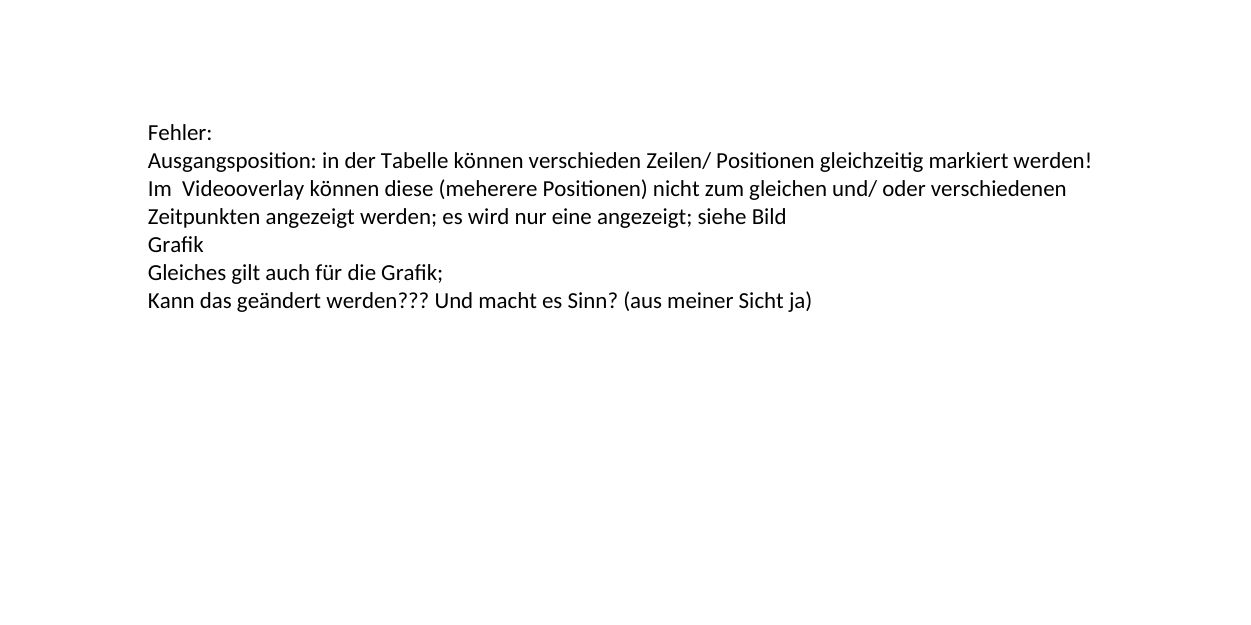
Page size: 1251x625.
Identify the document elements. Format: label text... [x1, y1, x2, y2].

text Kann das geändert werden??? Und macht es Sinn? (aus meiner Sicht ja) [148, 286, 1102, 314]
text Fehler: [148, 118, 1102, 146]
text Ausgangsposition: in der Tabelle können verschieden Zeilen/ Positionen gleichzeitig markiert werden! [148, 146, 1102, 174]
text Im Videooverlay können diese (meherere Positionen) nicht zum gleichen und/ oder verschiedenen Zeitpunkten angezeigt werden; es wird nur eine angezeigt; siehe Bild [148, 174, 1102, 230]
text Grafik [148, 230, 1102, 258]
text Gleiches gilt auch für die Grafik; [148, 258, 1102, 286]
